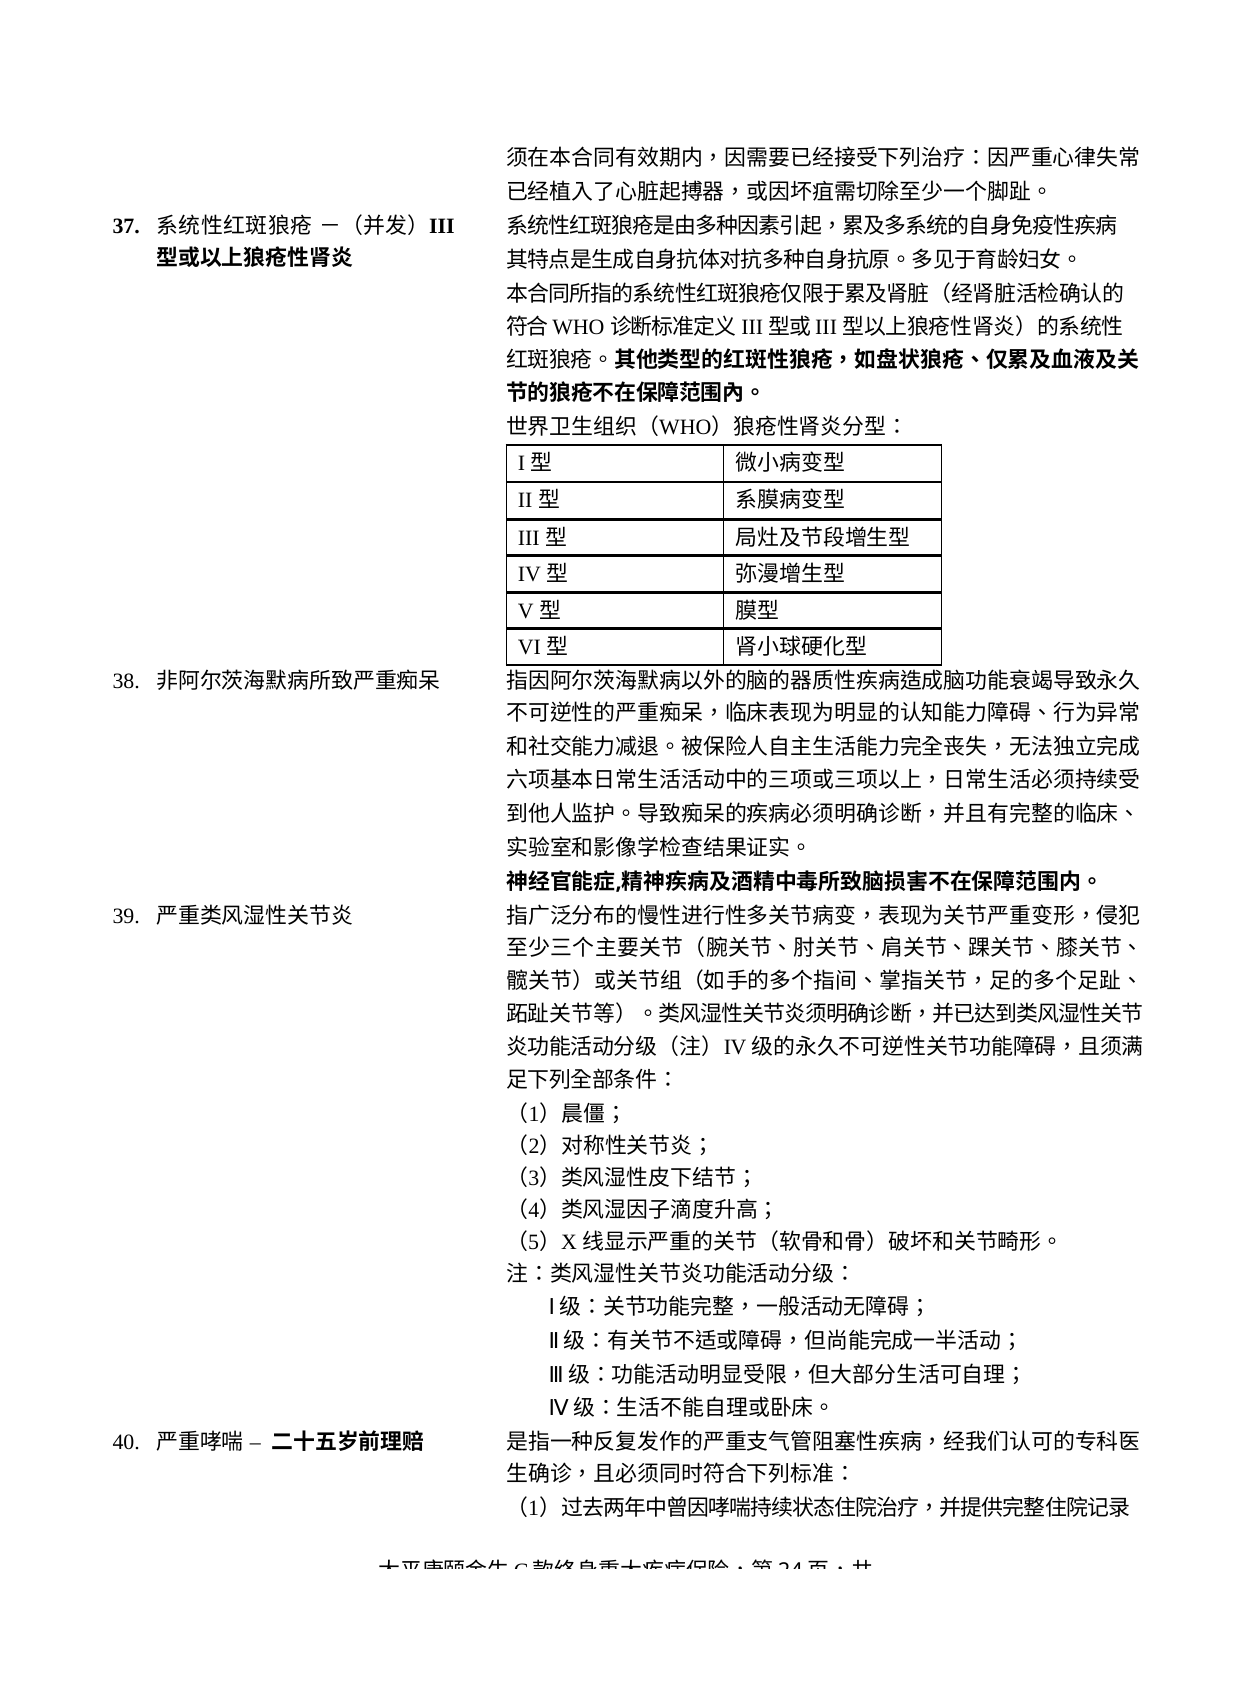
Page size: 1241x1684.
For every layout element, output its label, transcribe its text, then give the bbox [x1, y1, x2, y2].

text 生确诊，且必须同时符合下列标准： [506, 1458, 1155, 1488]
text 不可逆性的严重痴呆，临床表现为明显的认知能力障碍、行为异常和社交能力减退。被保险人自主生活能力完全丧失，无法独立完成六项基本日常生活活动中的三项或三项以上，日常生活必须持续受到他人监护。导致痴呆的疾病必须明确诊断，并且有完整的临床、实验室和影像学检查结果证实。 [506, 697, 1141, 861]
text 至少三个主要关节（腕关节、肘关节、肩关节、踝关节、膝关节、髋关节）或关节组（如手的多个指间、掌指关节，足的多个足趾、跖趾关节等）。类风湿性关节炎须明确诊断，并已达到类风湿性关节炎功能活动分级（注）IV 级的永久不可逆性关节功能障碍，且须满足下列全部条件： [506, 932, 1144, 1093]
table_cell II 型 [507, 483, 723, 517]
text （4）类风湿因子滴度升高； [131, 1194, 1155, 1224]
text （1）过去两年中曾因哮喘持续状态住院治疗，并提供完整住院记录 [506, 1492, 1155, 1521]
text Ⅳ级：生活不能自理或卧床。 [548, 1392, 1155, 1422]
text （1）晨僵； [159, 1098, 973, 1128]
list 系统性红斑狼疮 －（并发）III 型或以上狼疮性肾炎 [112, 210, 462, 272]
text （5）X 线显示严重的关节（软骨和骨）破坏和关节畸形。注：类风湿性关节炎功能活动分级： [506, 1226, 1064, 1287]
list 非阿尔茨海默病所致严重痴呆 指因阿尔茨海默病以外的脑的器质性疾病造成脑功能衰竭导致永久 [112, 666, 1155, 695]
text 本合同所指的系统性红斑狼疮仅限于累及肾脏（经肾脏活检确认的符合 WHO 诊断标准定义 III 型或 III 型以上狼疮性肾炎）的系统性红斑狼疮。其他类型的红斑性狼疮，如盘状狼疮、仅累及血液及关节的狼疮不在保障范围內。 [506, 278, 1144, 406]
table_header 微小病变型 [724, 446, 941, 481]
text 须在本合同有效期内，因需要已经接受下列治疗：因严重心律失常已经植入了心脏起搏器，或因坏疽需切除至少一个脚趾。 [506, 142, 1144, 206]
list 严重哮喘 – 二十五岁前理赔 是指一种反复发作的严重支气管阻塞性疾病，经我们认可的专科医 [112, 1426, 1155, 1456]
text （2）对称性关节炎； [159, 1130, 1061, 1160]
table_cell 肾小球硬化型 [724, 630, 941, 664]
text 神经官能症,精神疾病及酒精中毒所致脑损害不在保障范围内。 [506, 866, 1155, 896]
table_cell 局灶及节段增生型 [724, 521, 941, 554]
text Ⅲ级：功能活动明显受限，但大部分生活可自理； [548, 1359, 1155, 1388]
table_cell V 型 [507, 594, 723, 627]
text 系统性红斑狼疮是由多种因素引起，累及多系统的自身免疫性疾病其特点是生成自身抗体对抗多种自身抗原。多见于育龄妇女。 [506, 210, 1133, 274]
table_cell VI 型 [507, 630, 723, 664]
table_cell 膜型 [724, 594, 941, 627]
table_cell IV 型 [507, 557, 723, 591]
text 世界卫生组织（WHO）狼疮性肾炎分型： [506, 411, 1155, 440]
table_cell III 型 [507, 521, 723, 554]
table_cell 弥漫增生型 [724, 557, 941, 591]
list 严重类风湿性关节炎 指广泛分布的慢性进行性多关节病变，表现为关节严重变形，侵犯 [112, 900, 1155, 929]
table_cell 系膜病变型 [724, 483, 941, 517]
text Ⅱ级：有关节不适或障碍，但尚能完成一半活动； [548, 1325, 1155, 1355]
table_header I 型 [507, 446, 723, 481]
text （3）类风湿性皮下结节； [109, 1162, 1155, 1192]
text Ⅰ级：关节功能完整，一般活动无障碍； [548, 1291, 1155, 1321]
